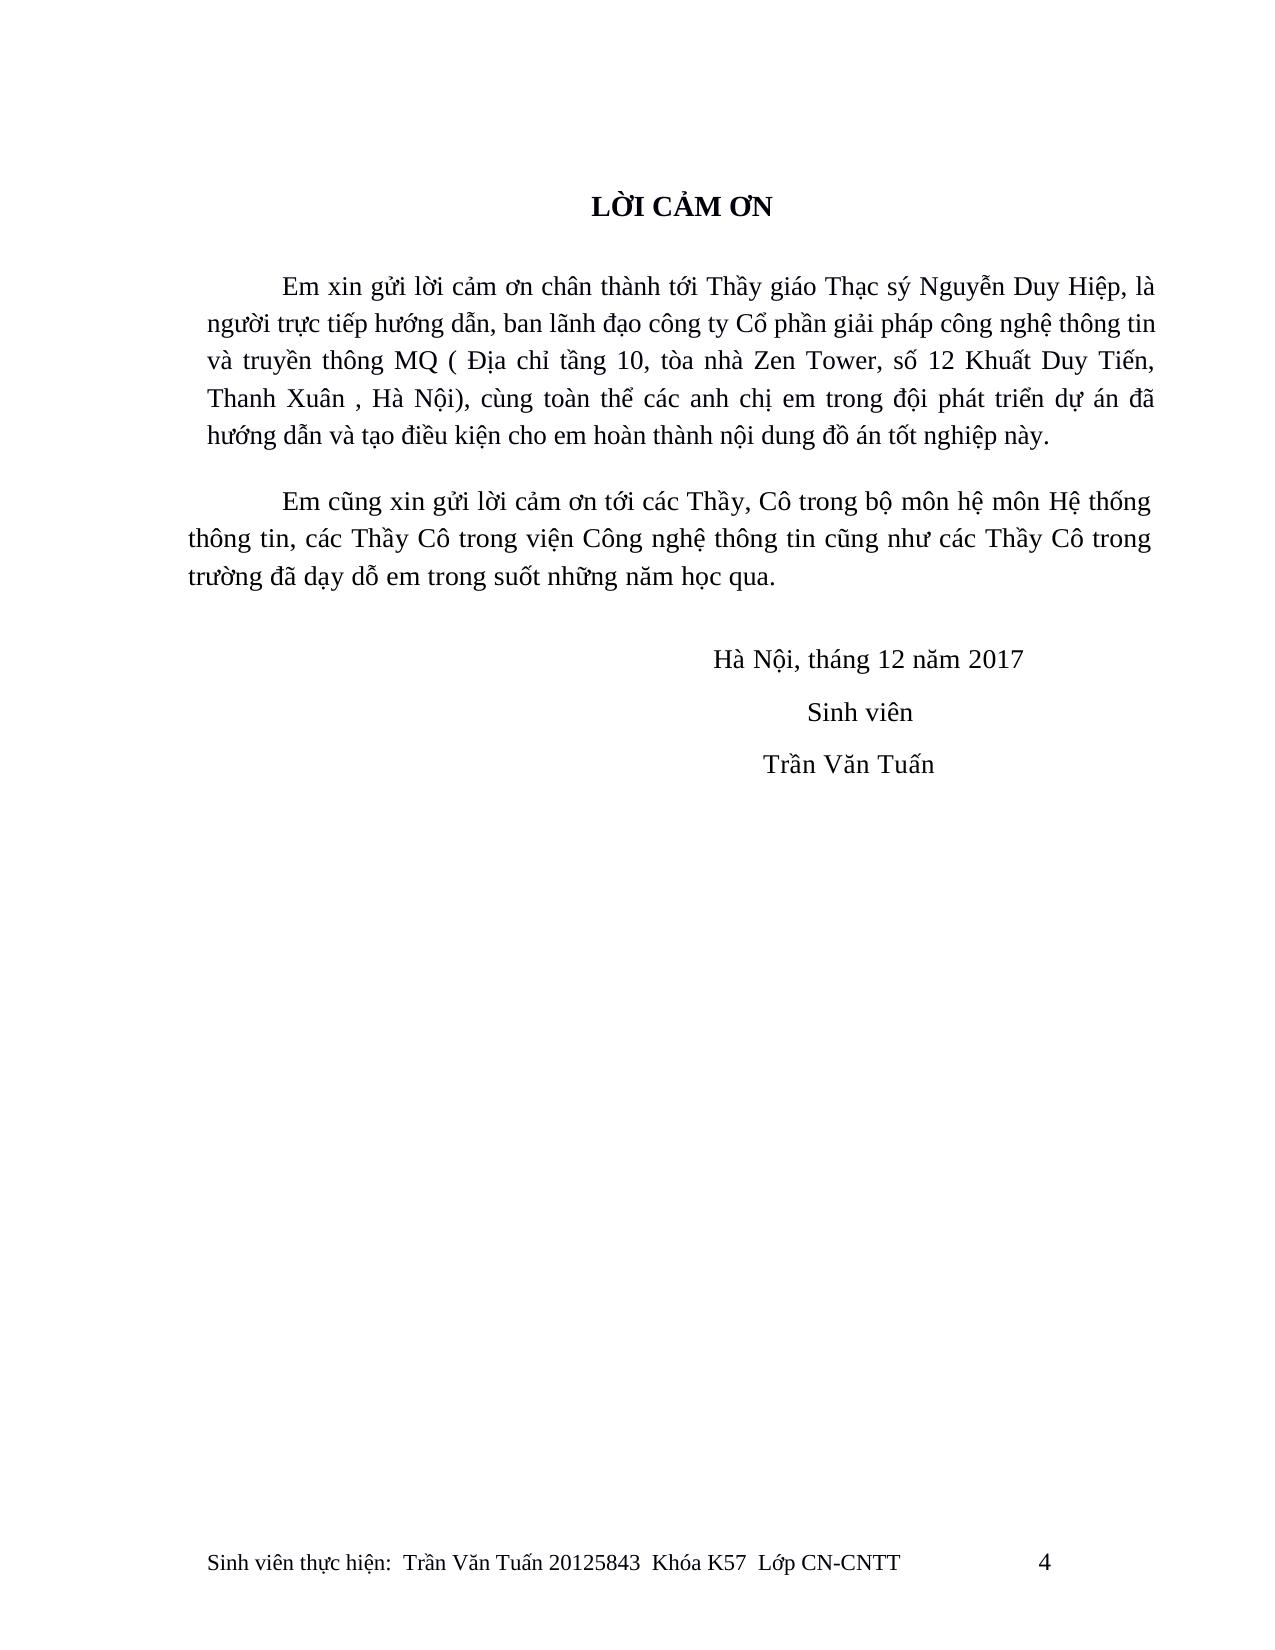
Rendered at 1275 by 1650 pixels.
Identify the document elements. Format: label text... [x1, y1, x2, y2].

text Em cũng xin gửi lời cảm ơn tới các Thầy, Cô trong bộ môn hệ môn Hệ thống thông tin, các Thầy Cô trong viện Công nghệ thông tin cũng như các Thầy Cô trong trường đã dạy dỗ em trong suốt những năm học qua. [188, 485, 1151, 591]
text Sinh viên [188, 698, 1070, 727]
text LỜI CẢM ƠN [207, 189, 1157, 223]
text Em xin gửi lời cảm ơn chân thành tới Thầy giáo Thạc sý Nguyễn Duy Hiệp, là người trực tiếp hướng dẫn, ban lãnh đạo công ty Cổ phần giải pháp công nghệ thông tin và truyền thông MQ ( Địa chỉ tầng 10, tòa nhà Zen Tower, số 12 Khuất Duy Tiến, Thanh Xuân , Hà Nội), cùng toàn thể các anh chị em trong đội phát triển dự án đã hướng dẫn và tạo điều kiện cho em hoàn thành nội dung đồ án tốt nghiệp này. [207, 270, 1157, 450]
text Hà Nội, tháng 12 năm 2017 [188, 646, 1070, 675]
text Trần Văn Tuấn [188, 751, 1070, 780]
